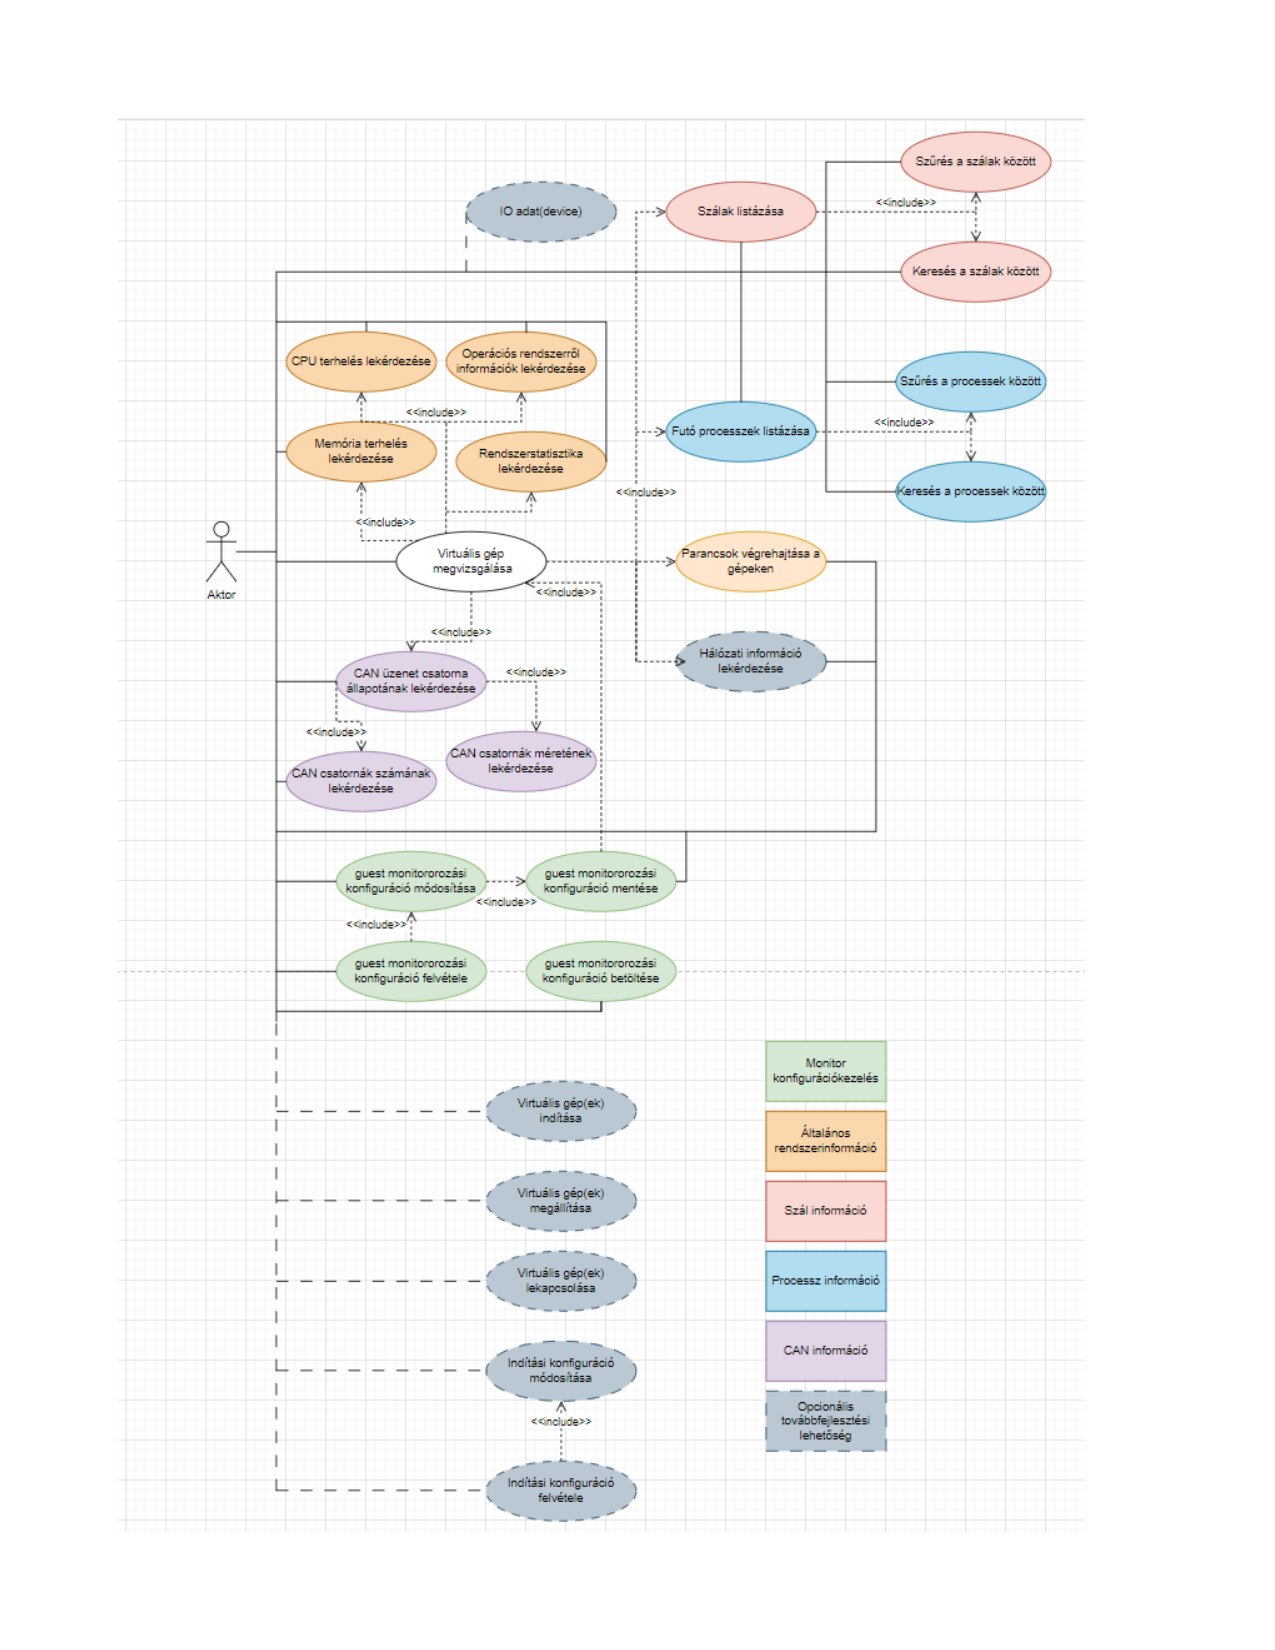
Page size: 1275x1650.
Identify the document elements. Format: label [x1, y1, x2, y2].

picture [118, 118, 1085, 1532]
